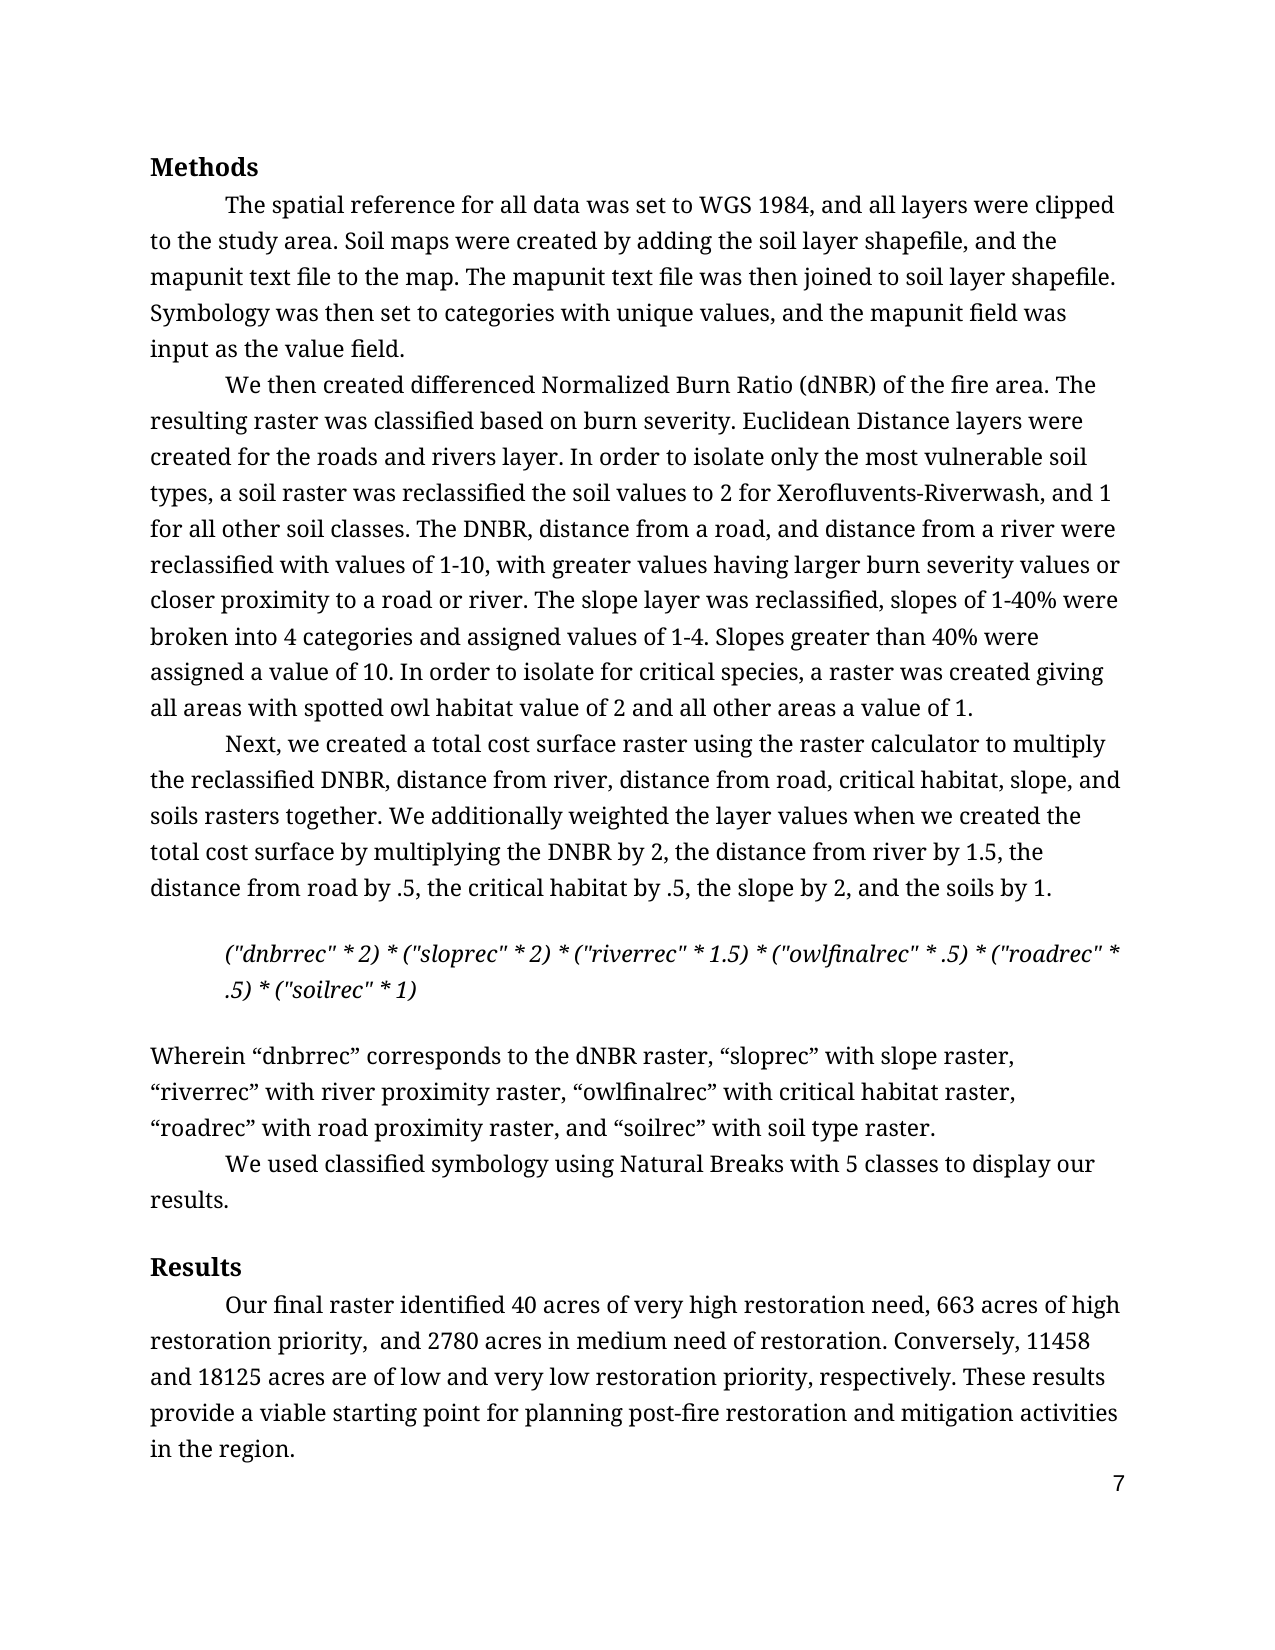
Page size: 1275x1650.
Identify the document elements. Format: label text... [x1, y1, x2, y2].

text We used classified symbology using Natural Breaks with 5 classes to display our results. [150, 1148, 1125, 1215]
text Methods [150, 150, 1125, 184]
text The spatial reference for all data was set to WGS 1984, and all layers were clipped to the study area. Soil maps were created by adding the soil layer shapefile, and the mapunit text file to the map. The mapunit text file was then joined to soil layer shapefile. Symbology was then set to categories with unique values, and the mapunit field was input as the value field. [150, 189, 1125, 364]
text Our final raster identified 40 acres of very high restoration need, 663 acres of high restoration priority, and 2780 acres in medium need of restoration. Conversely, 11458 and 18125 acres are of low and very low restoration priority, respectively. These results provide a viable starting point for planning post-fire restoration and mitigation activities in the region. [150, 1289, 1125, 1464]
text ("dnbrrec" * 2) * ("sloprec" * 2) * ("riverrec" * 1.5) * ("owlfinalrec" * .5) * ("roadrec" * .5) * ("soilrec" * 1) [225, 938, 1125, 1005]
text We then created differenced Normalized Burn Ratio (dNBR) of the fire area. The resulting raster was classified based on burn severity. Euclidean Distance layers were created for the roads and rivers layer. In order to isolate only the most vulnerable soil types, a soil raster was reclassified the soil values to 2 for Xerofluvents-Riverwash, and 1 for all other soil classes. The DNBR, distance from a road, and distance from a river were reclassified with values of 1-10, with greater values having larger burn severity values or closer proximity to a road or river. The slope layer was reclassified, slopes of 1-40% were broken into 4 categories and assigned values of 1-4. Slopes greater than 40% were assigned a value of 10. In order to isolate for critical species, a raster was created giving all areas with spotted owl habitat value of 2 and all other areas a value of 1. [150, 369, 1125, 723]
text Wherein “dnbrrec” corresponds to the dNBR raster, “sloprec” with slope raster, “riverrec” with river proximity raster, “owlfinalrec” with critical habitat raster, “roadrec” with road proximity raster, and “soilrec” with soil type raster. [150, 1040, 1125, 1143]
text Next, we created a total cost surface raster using the raster calculator to multiply the reclassified DNBR, distance from river, distance from road, critical habitat, slope, and soils rasters together. We additionally weighted the layer values when we created the total cost surface by multiplying the DNBR by 2, the distance from river by 1.5, the distance from road by .5, the critical habitat by .5, the slope by 2, and the soils by 1. [150, 728, 1125, 903]
text Results [150, 1250, 1125, 1284]
